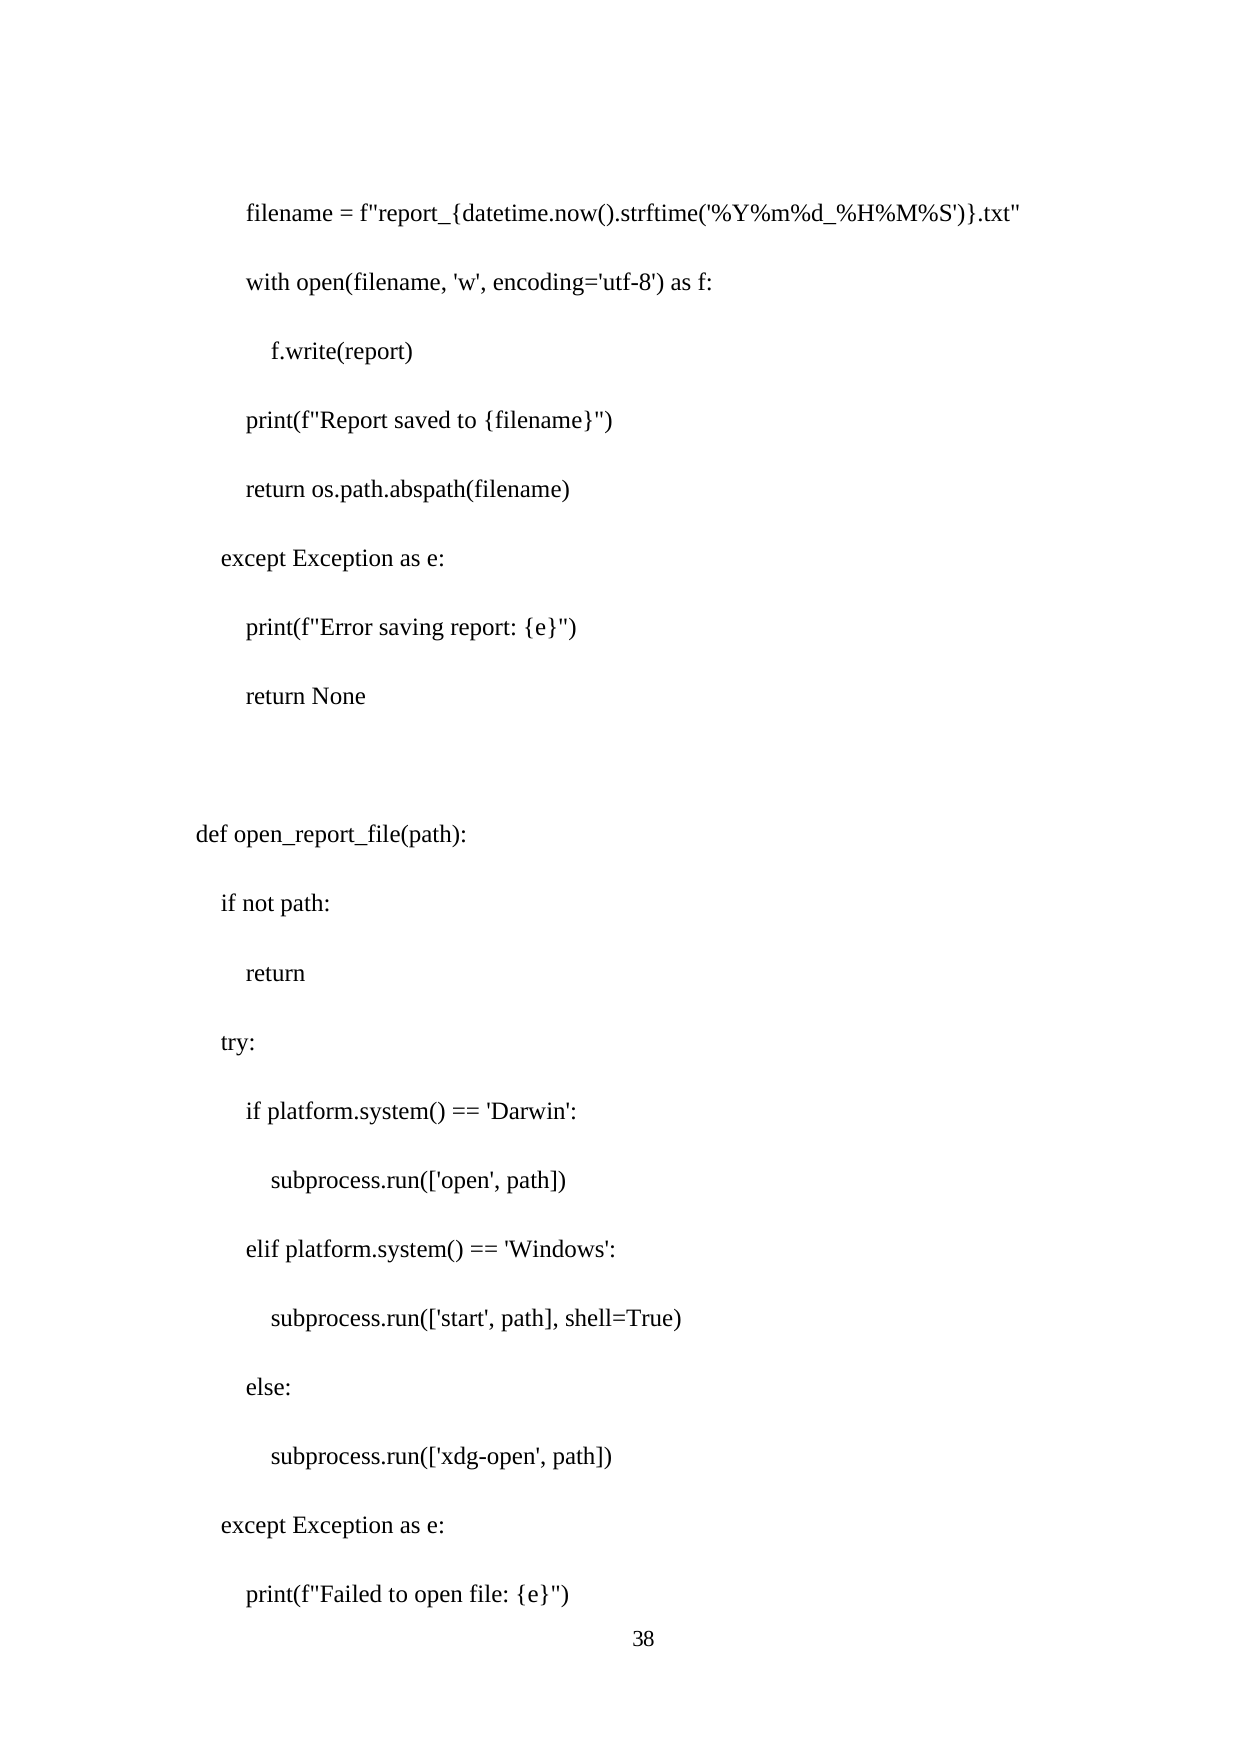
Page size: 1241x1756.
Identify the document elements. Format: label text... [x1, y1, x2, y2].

text return os.path.abspath(filename) [196, 474, 1093, 503]
text return [196, 958, 1093, 986]
text subprocess.run(['xdg-open', path]) [196, 1441, 1093, 1470]
text if not path: [196, 888, 1093, 917]
text subprocess.run(['start', path], shell=True) [196, 1303, 1093, 1332]
text with open(filename, 'w', encoding='utf-8') as f: [196, 267, 1093, 296]
text else: [196, 1372, 1093, 1401]
text try: [196, 1027, 1093, 1055]
text subprocess.run(['open', path]) [196, 1165, 1093, 1193]
text return None [196, 681, 1093, 710]
text except Exception as e: [196, 543, 1093, 572]
text def open_report_file(path): [196, 819, 1093, 848]
text if platform.system() == 'Darwin': [196, 1096, 1093, 1124]
text print(f"Failed to open file: {e}") [196, 1579, 1093, 1608]
text print(f"Error saving report: {e}") [196, 612, 1093, 641]
text f.write(report) [196, 336, 1093, 365]
text print(f"Report saved to {filename}") [196, 405, 1093, 434]
text except Exception as e: [196, 1510, 1093, 1539]
text filename = f"report_{datetime.now().strftime('%Y%m%d_%H%M%S')}.txt" [196, 198, 1093, 227]
text elif platform.system() == 'Windows': [196, 1234, 1093, 1263]
